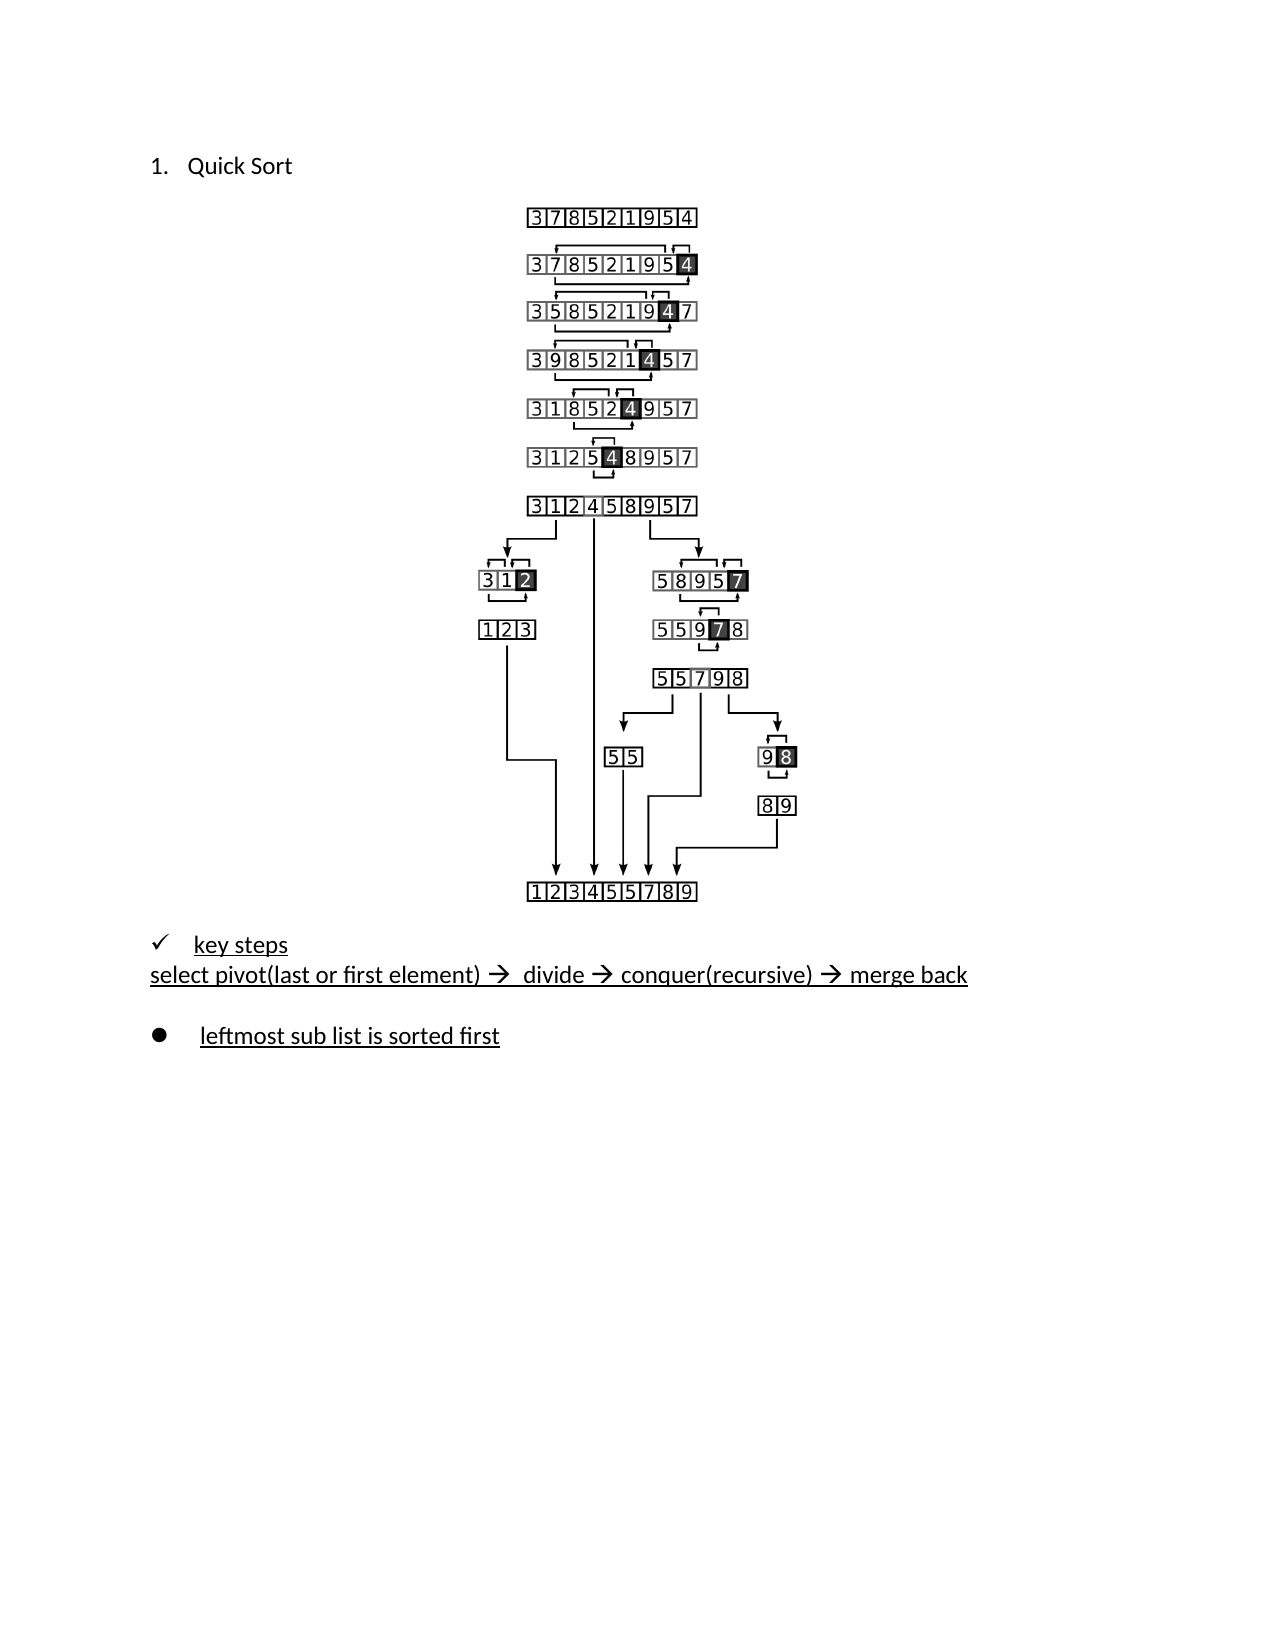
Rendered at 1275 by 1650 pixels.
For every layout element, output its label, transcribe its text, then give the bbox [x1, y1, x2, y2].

list key steps [150, 929, 1125, 959]
list leftmost sub list is sorted first [150, 1020, 1125, 1051]
list Quick Sort [150, 150, 1125, 181]
text select pivot(last or first element) divide conquer(recursive) merge back [150, 959, 1125, 990]
picture [450, 180, 825, 929]
